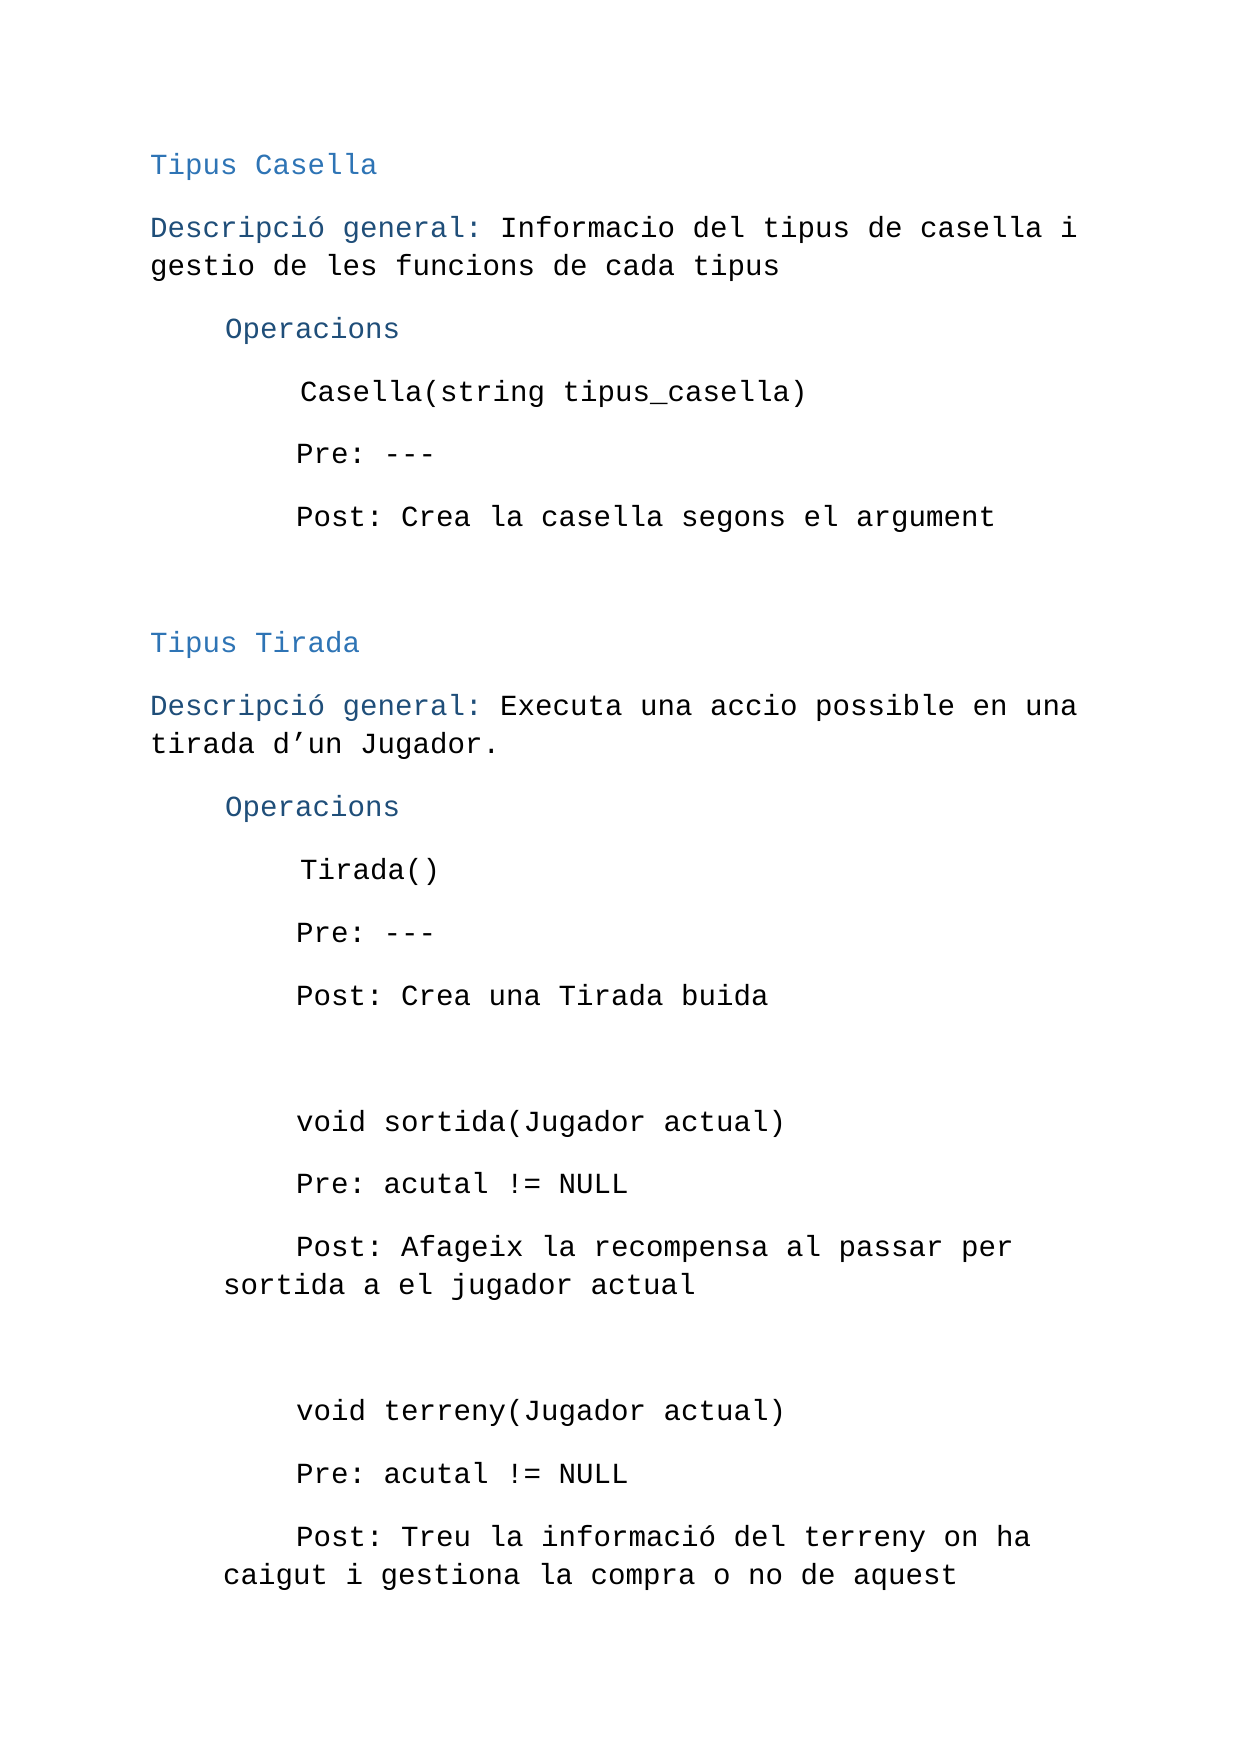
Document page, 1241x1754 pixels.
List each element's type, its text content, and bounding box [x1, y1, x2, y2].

text Post: Afageix la recompensa al passar per sortida a el jugador actual [223, 1232, 1090, 1303]
text Pre: acutal != NULL [223, 1459, 1090, 1492]
text void terreny(Jugador actual) [223, 1396, 1090, 1429]
text Tipus Casella [150, 150, 1090, 183]
text Pre: acutal != NULL [223, 1169, 1090, 1203]
text Tipus Tirada [150, 628, 1090, 661]
text void sortida(Jugador actual) [223, 1107, 1090, 1140]
text Post: Crea una Tirada buida [223, 981, 1090, 1014]
text Post: Crea la casella segons el argument [223, 502, 1090, 536]
text Casella(string tipus_casella) [150, 377, 1090, 410]
text Operacions [150, 792, 1090, 825]
text Descripció general: Informacio del tipus de casella i gestio de les funcions de cada tipus [150, 213, 1090, 284]
text Descripció general: Executa una accio possible en una tirada d’un Jugador. [150, 691, 1090, 762]
text Pre: --- [223, 439, 1090, 473]
text Tirada() [150, 855, 1090, 888]
text Post: Treu la informació del terreny on ha caigut i gestiona la compra o no de aquest [223, 1522, 1090, 1593]
text Pre: --- [223, 918, 1090, 951]
text Operacions [150, 314, 1090, 347]
